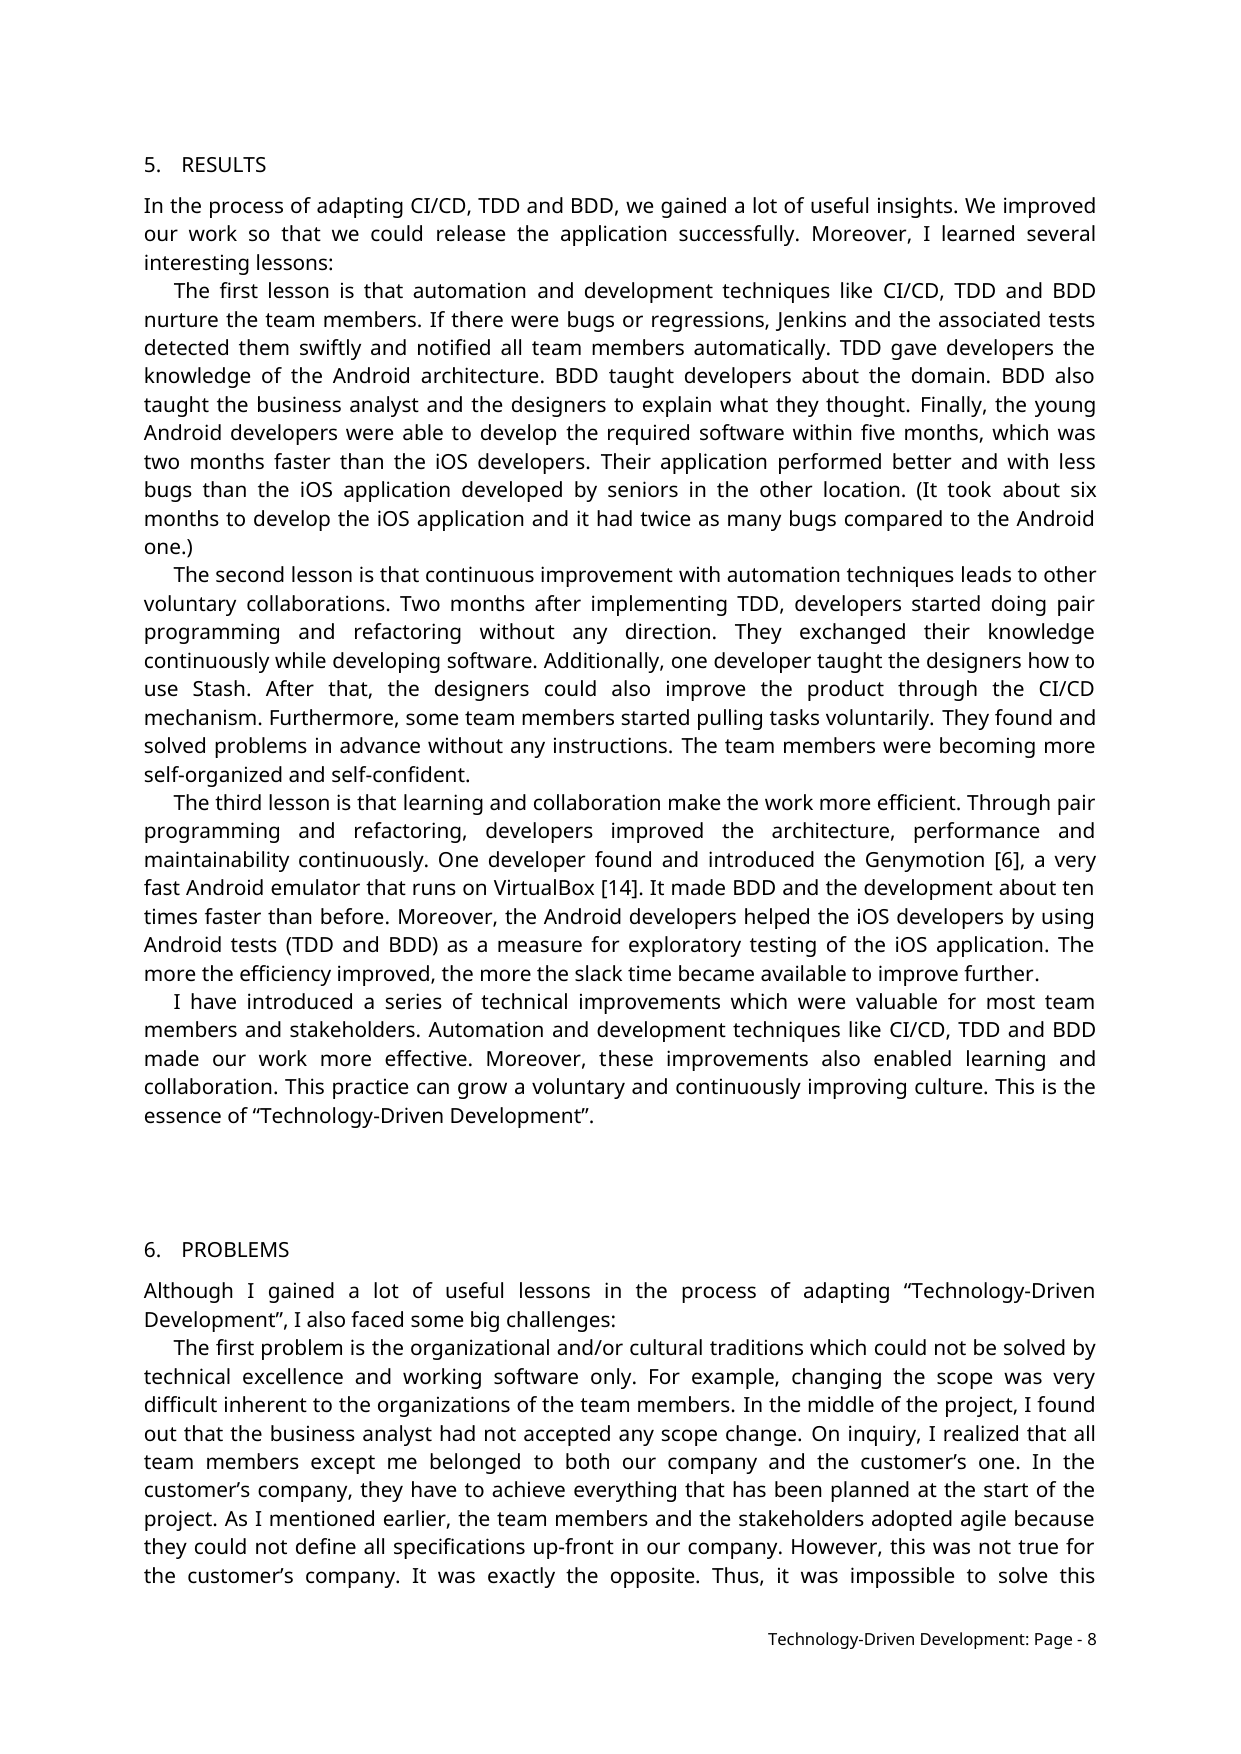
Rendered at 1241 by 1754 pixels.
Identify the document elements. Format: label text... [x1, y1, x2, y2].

text The second lesson is that continuous improvement with automation techniques leads to other voluntary collaborations. Two months after implementing TDD, developers started doing pair programming and refactoring without any direction. They exchanged their knowledge continuously while developing software. Additionally, one developer taught the designers how to use Stash. After that, the designers could also improve the product through the CI/CD mechanism. Furthermore, some team members started pulling tasks voluntarily. They found and solved problems in advance without any instructions. The team members were becoming more self-organized and self-confident. [144, 561, 1096, 788]
subtitle Results [144, 150, 1096, 178]
text I have introduced a series of technical improvements which were valuable for most team members and stakeholders. Automation and development techniques like CI/CD, TDD and BDD made our work more effective. Moreover, these improvements also enabled learning and collaboration. This practice can grow a voluntary and continuously improving culture. This is the essence of “Technology-Driven Development”. [144, 987, 1096, 1129]
text Although I gained a lot of useful lessons in the process of adapting “Technology-Driven Development”, I also faced some big challenges: [144, 1276, 1096, 1333]
subtitle Problems [144, 1236, 1096, 1264]
text The third lesson is that learning and collaboration make the work more efficient. Through pair programming and refactoring, developers improved the architecture, performance and maintainability continuously. One developer found and introduced the Genymotion [6], a very fast Android emulator that runs on VirtualBox [14]. It made BDD and the development about ten times faster than before. Moreover, the Android developers helped the iOS developers by using Android tests (TDD and BDD) as a measure for exploratory testing of the iOS application. The more the efficiency improved, the more the slack time became available to improve further. [144, 788, 1096, 987]
